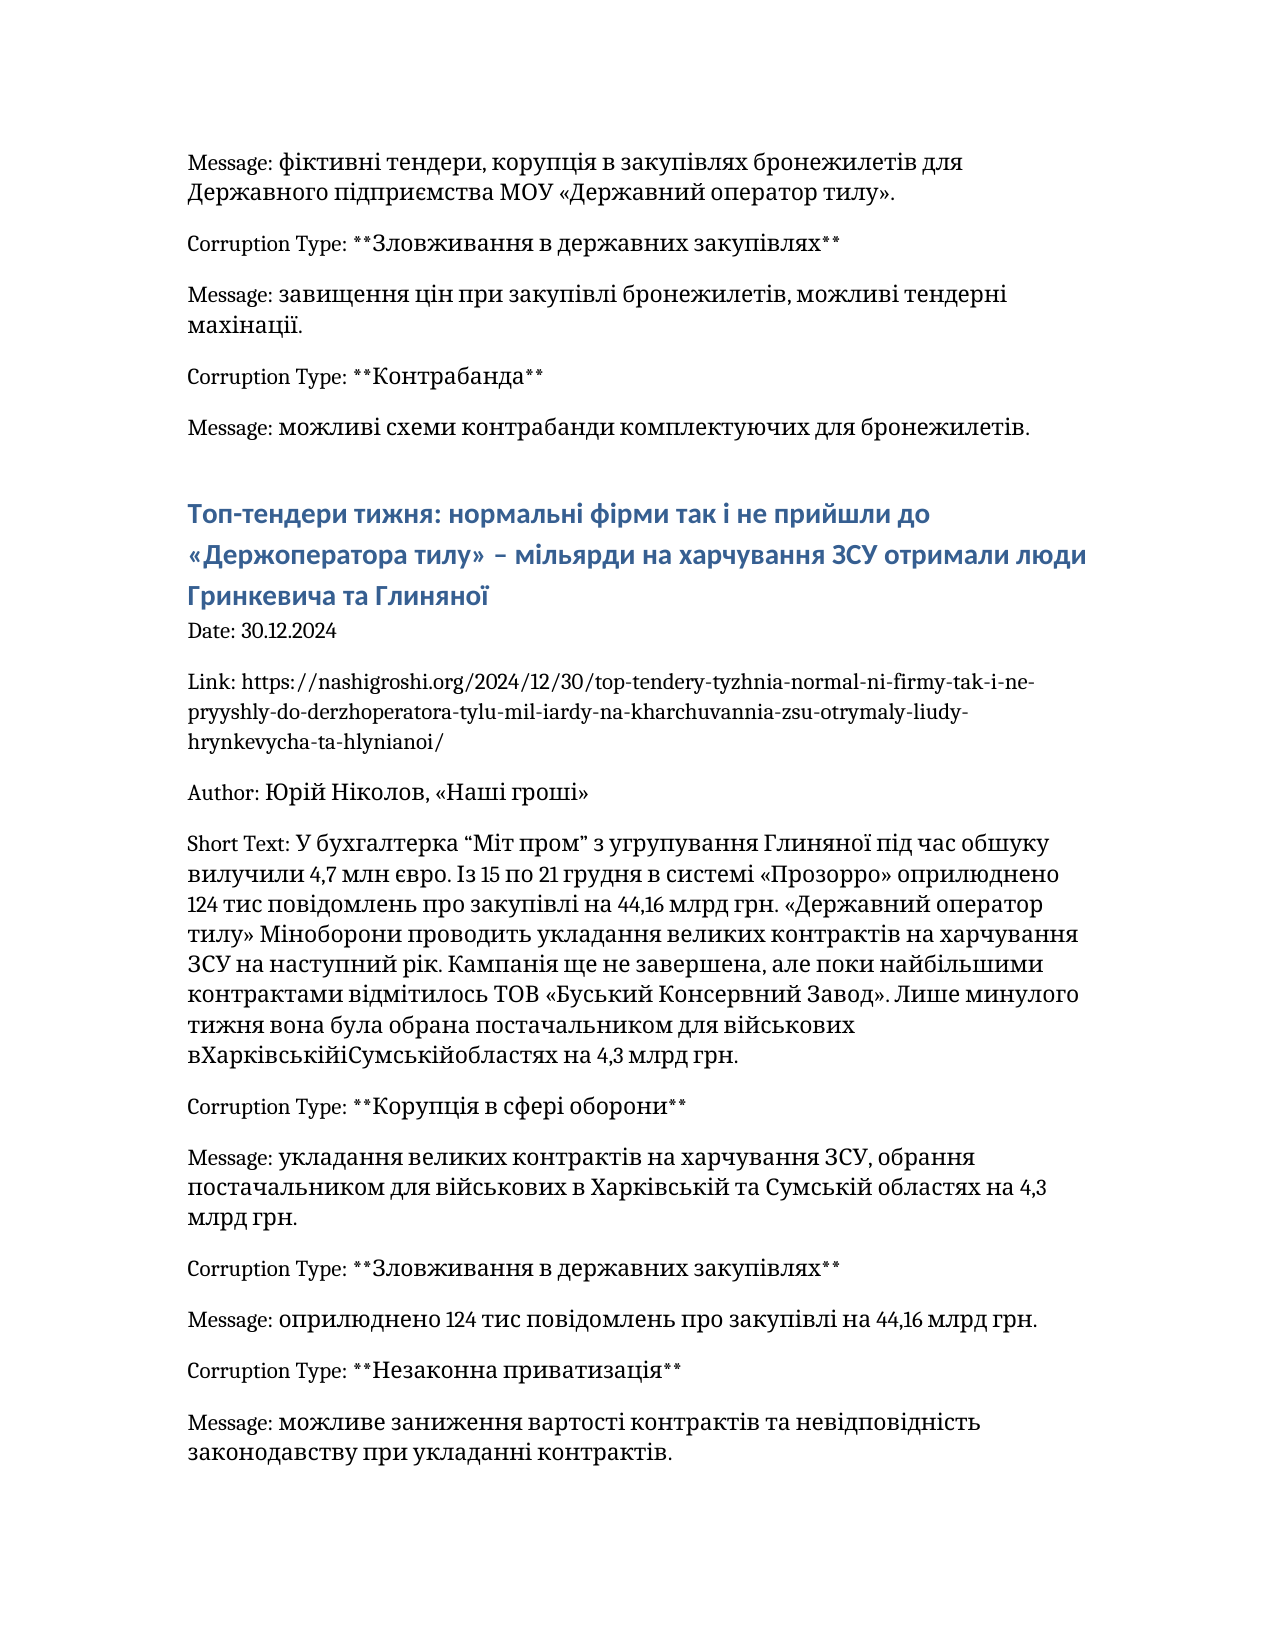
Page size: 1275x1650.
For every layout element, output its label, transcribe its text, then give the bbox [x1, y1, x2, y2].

text Message: завищення цін при закупівлі бронежилетів, можливі тендерні махінації. [187, 282, 1087, 339]
text Message: можливе заниження вартості контрактів та невідповідність законодавству при укладанні контрактів. [187, 1409, 1087, 1466]
text Short Text: У бухгалтерка “Міт пром” з угрупування Глиняної під час обшуку вилучили 4,7 млн євро. Із 15 по 21 грудня в системі «Прозорро» оприлюднено 124 тис повідомлень про закупівлі на 44,16 млрд грн. «Державний оператор тилу» Міноборони проводить укладання великих контрактів на харчування ЗСУ на наступний рік. Кампанія ще не завершена, але поки найбільшими контрактами відмітилось ТОВ «Буський Консервний Завод». Лише минулого тижня вона була обрана постачальником для військових вХарківськійіСумськійобластях на 4,3 млрд грн. [187, 831, 1087, 1069]
text Author: Юрій Ніколов, «Наші гроші» [187, 780, 1087, 806]
text Corruption Type: **Зловживання в державних закупівлях** [187, 231, 1087, 258]
subtitle Топ-тендери тижня: нормальні фірми так і не прийшли до «Держоператора тилу» – мільярди на харчування ЗСУ отримали люди Гринкевича та Глиняної [187, 495, 1087, 612]
text Corruption Type: **Зловживання в державних закупівлях** [187, 1256, 1087, 1282]
text Corruption Type: **Корупція в сфері оборони** [187, 1094, 1087, 1120]
text Link: https://nashigroshi.org/2024/12/30/top-tendery-tyzhnia-normal-ni-firmy-tak-i-ne-pryyshly-do-derzhoperatora-tylu-mil-iardy-na-kharchuvannia-zsu-otrymaly-liudy-hrynkevycha-ta-hlynianoi/ [187, 669, 1087, 755]
text Message: можливі схеми контрабанди комплектуючих для бронежилетів. [187, 414, 1087, 441]
text Message: оприлюднено 124 тис повідомлень про закупівлі на 44,16 млрд грн. [187, 1307, 1087, 1333]
text Message: укладання великих контрактів на харчування ЗСУ, обрання постачальником для військових в Харківській та Сумській областях на 4,3 млрд грн. [187, 1145, 1087, 1231]
text Message: фіктивні тендери, корупція в закупівлях бронежилетів для Державного підприємства МОУ «Державний оператор тилу». [187, 150, 1087, 207]
text Corruption Type: **Контрабанда** [187, 363, 1087, 390]
text Corruption Type: **Незаконна приватизація** [187, 1358, 1087, 1384]
text Date: 30.12.2024 [187, 618, 1087, 644]
